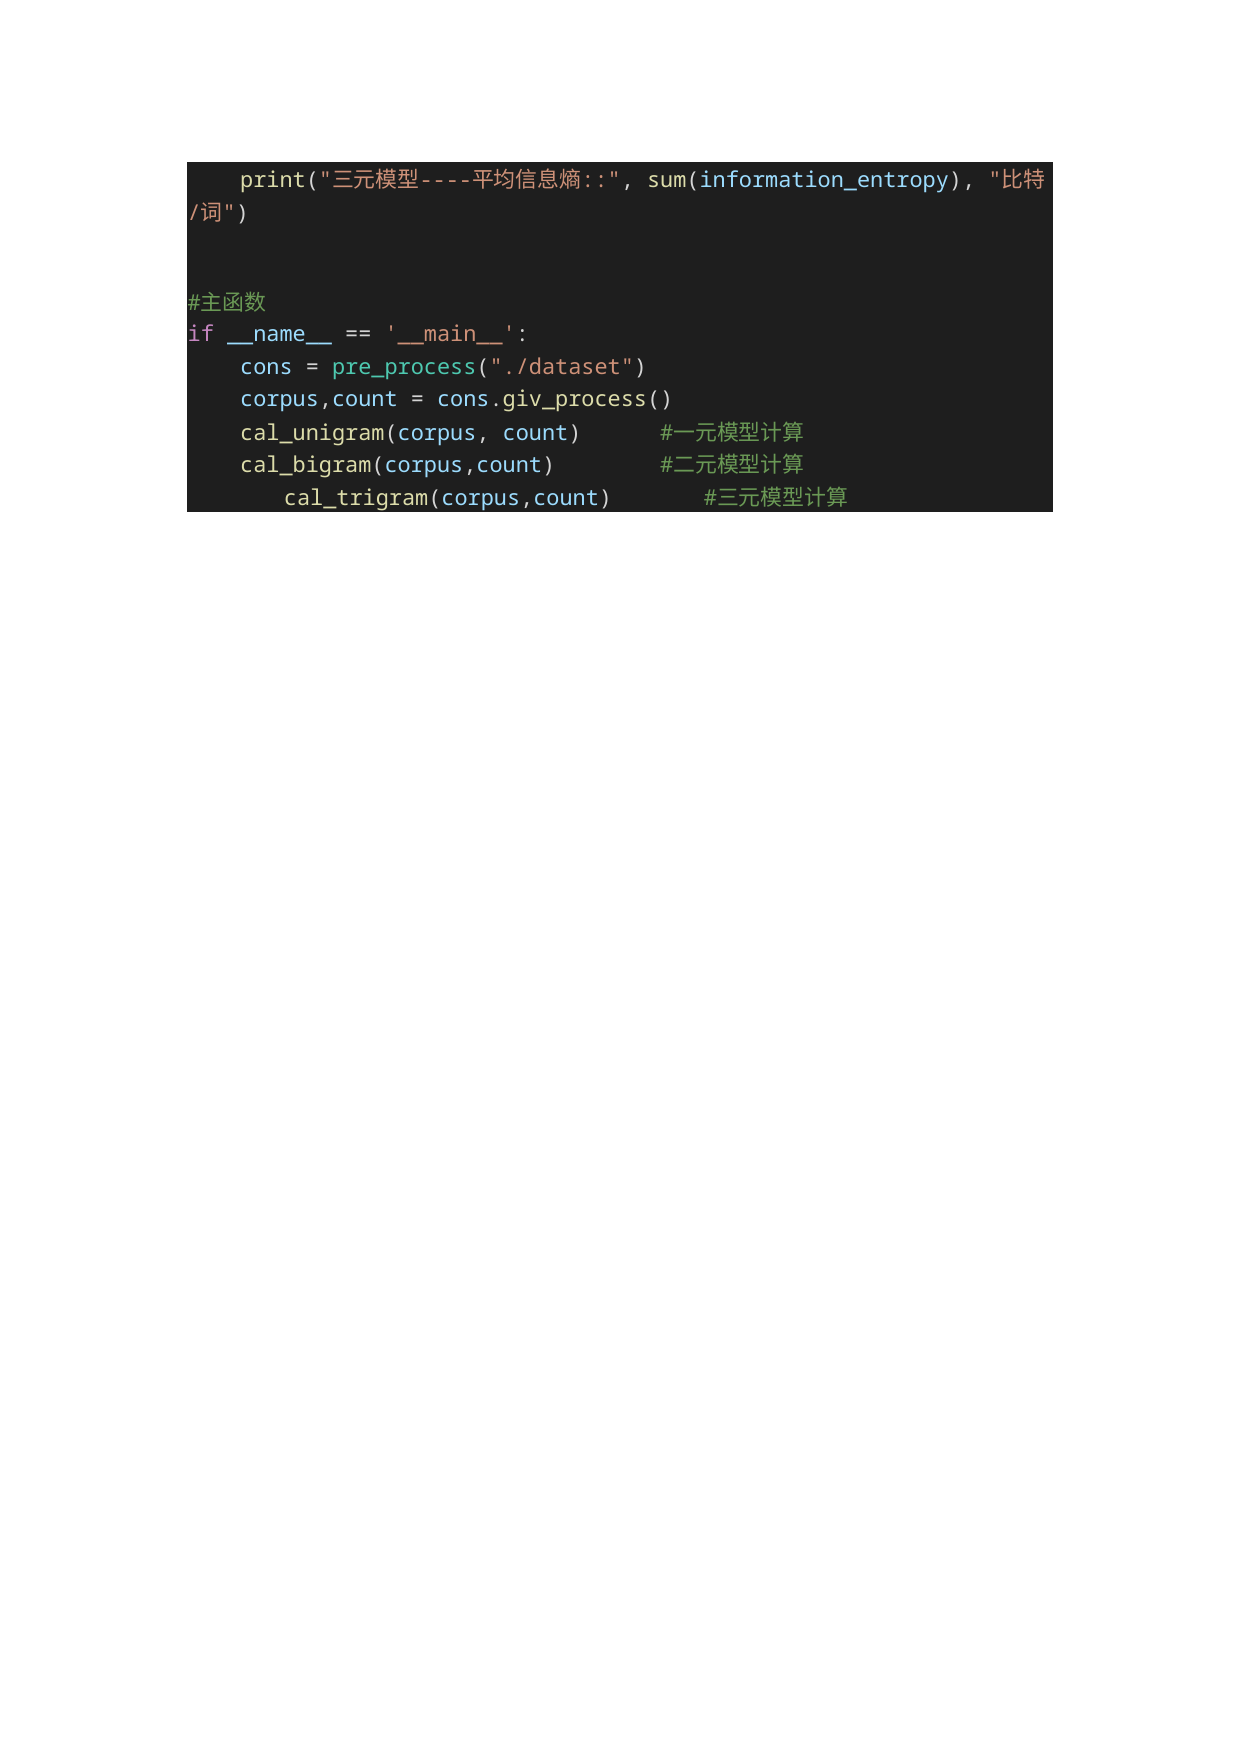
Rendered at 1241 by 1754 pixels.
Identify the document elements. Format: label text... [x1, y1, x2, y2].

text print("三元模型----平均信息熵::", sum(information_entropy), "比特/词") [187, 162, 1053, 227]
text cons = pre_process("./dataset") [187, 349, 1053, 382]
text corpus,count = cons.giv_process() [187, 382, 1053, 414]
text #主函数 [187, 284, 1053, 317]
text if __name__ == '__main__': [187, 317, 1053, 349]
text cal_trigram(corpus,count) #三元模型计算 [187, 479, 1053, 512]
text cal_bigram(corpus,count) #二元模型计算 [187, 447, 1053, 479]
text cal_unigram(corpus, count) #一元模型计算 [187, 414, 1053, 447]
